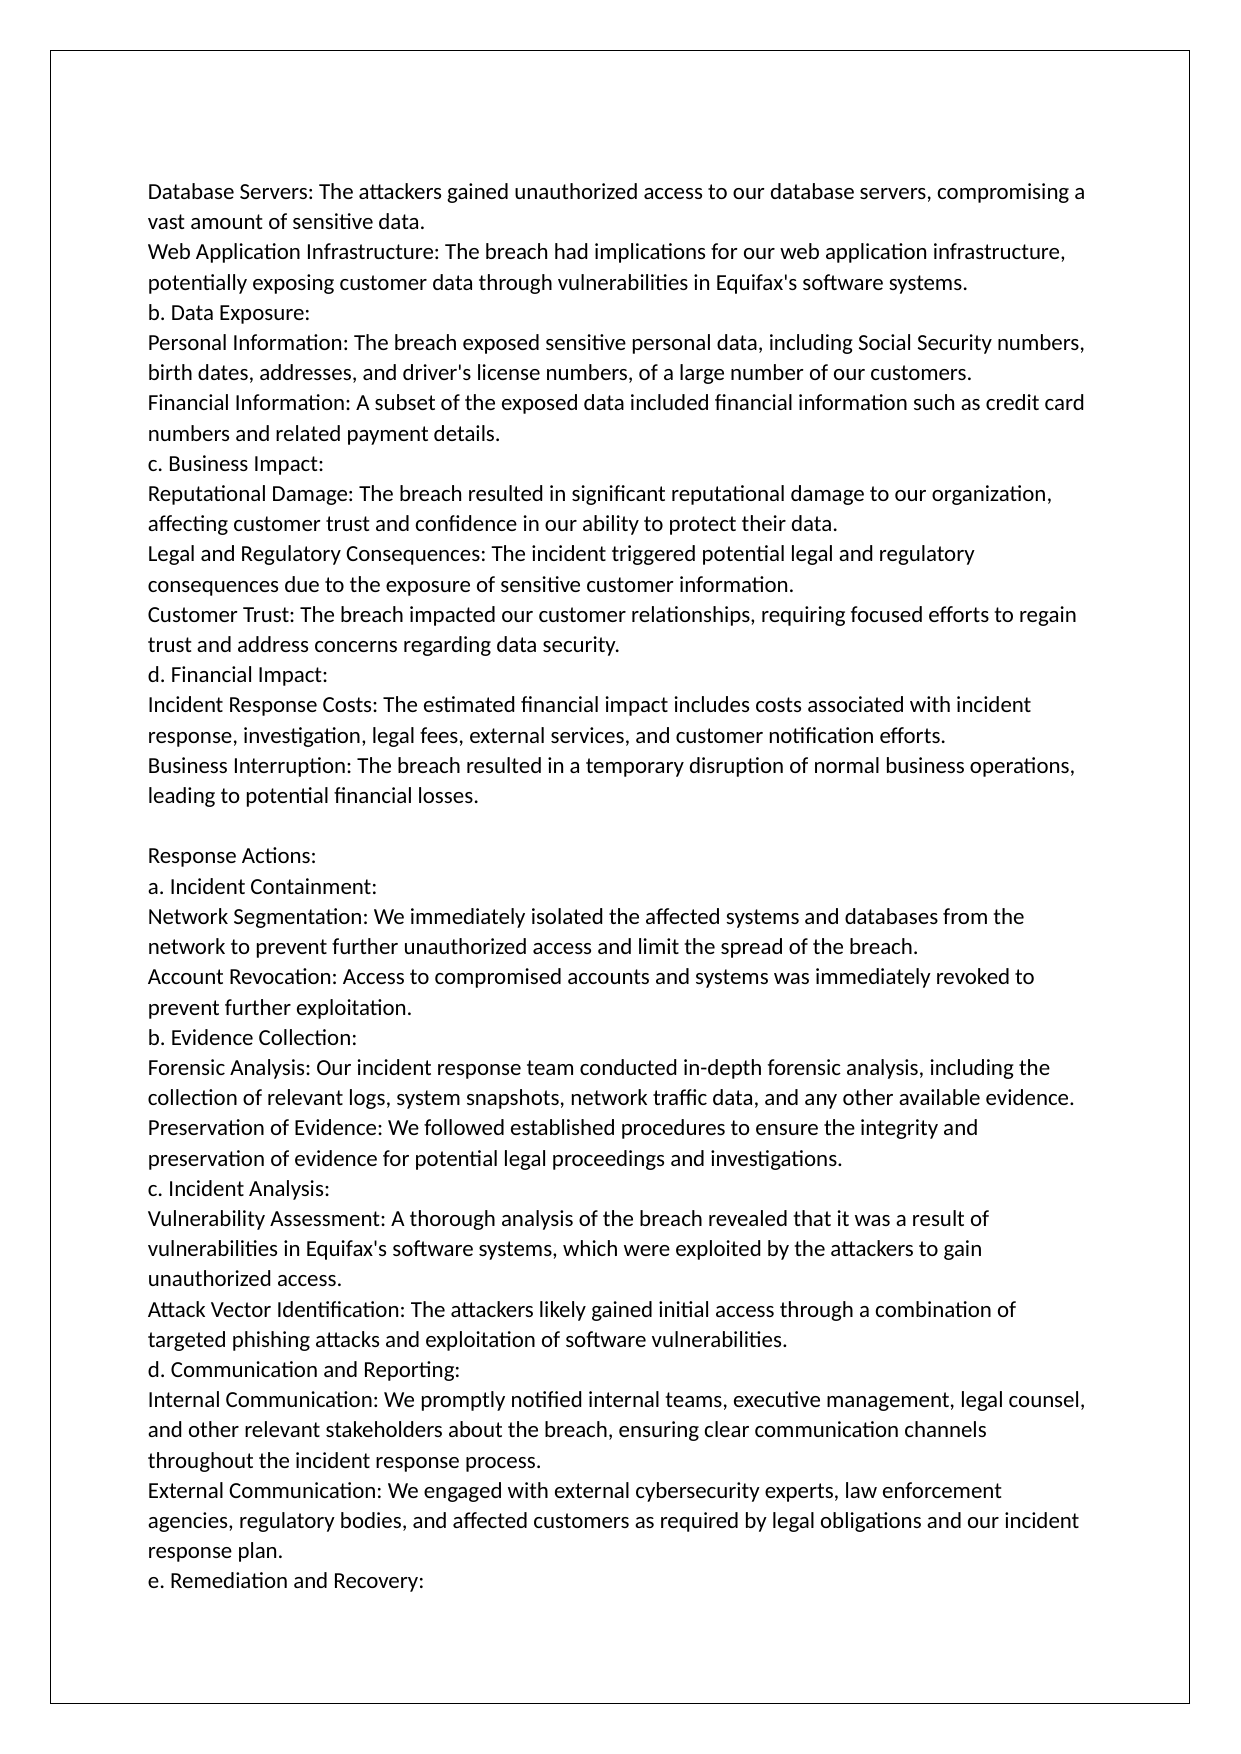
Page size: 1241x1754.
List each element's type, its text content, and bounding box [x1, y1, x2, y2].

text b. Evidence Collection: [148, 1023, 1093, 1051]
text e. Remediation and Recovery: [148, 1567, 1093, 1595]
text Database Servers: The attackers gained unauthorized access to our database servers, compromising a vast amount of sensitive data. [148, 177, 1093, 235]
text Web Application Infrastructure: The breach had implications for our web application infrastructure, potentially exposing customer data through vulnerabilities in Equifax's software systems. [148, 237, 1093, 296]
text d. Communication and Reporting: [148, 1355, 1093, 1383]
text a. Incident Containment: [148, 872, 1093, 900]
text Personal Information: The breach exposed sensitive personal data, including Social Security numbers, birth dates, addresses, and driver's license numbers, of a large number of our customers. [148, 328, 1093, 386]
text b. Data Exposure: [148, 298, 1093, 326]
text Forensic Analysis: Our incident response team conducted in-depth forensic analysis, including the collection of relevant logs, system snapshots, network traffic data, and any other available evidence. [148, 1053, 1093, 1111]
text Account Revocation: Access to compromised accounts and systems was immediately revoked to prevent further exploitation. [148, 962, 1093, 1021]
text Internal Communication: We promptly notified internal teams, executive management, legal counsel, and other relevant stakeholders about the breach, ensuring clear communication channels throughout the incident response process. [148, 1385, 1093, 1474]
text c. Business Impact: [148, 449, 1093, 477]
text Attack Vector Identification: The attackers likely gained initial access through a combination of targeted phishing attacks and exploitation of software vulnerabilities. [148, 1295, 1093, 1353]
text Business Interruption: The breach resulted in a temporary disruption of normal business operations, leading to potential financial losses. [148, 751, 1093, 809]
text Customer Trust: The breach impacted our customer relationships, requiring focused efforts to regain trust and address concerns regarding data security. [148, 600, 1093, 658]
text c. Incident Analysis: [148, 1174, 1093, 1202]
text Financial Information: A subset of the exposed data included financial information such as credit card numbers and related payment details. [148, 388, 1093, 447]
text Preservation of Evidence: We followed established procedures to ensure the integrity and preservation of evidence for potential legal proceedings and investigations. [148, 1113, 1093, 1172]
text Legal and Regulatory Consequences: The incident triggered potential legal and regulatory consequences due to the exposure of sensitive customer information. [148, 539, 1093, 598]
text d. Financial Impact: [148, 660, 1093, 688]
text Reputational Damage: The breach resulted in significant reputational damage to our organization, affecting customer trust and confidence in our ability to protect their data. [148, 479, 1093, 537]
text Vulnerability Assessment: A thorough analysis of the breach revealed that it was a result of vulnerabilities in Equifax's software systems, which were exploited by the attackers to gain unauthorized access. [148, 1204, 1093, 1293]
text Network Segmentation: We immediately isolated the affected systems and databases from the network to prevent further unauthorized access and limit the spread of the breach. [148, 902, 1093, 960]
text External Communication: We engaged with external cybersecurity experts, law enforcement agencies, regulatory bodies, and affected customers as required by legal obligations and our incident response plan. [148, 1476, 1093, 1564]
text Response Actions: [148, 842, 1093, 870]
text Incident Response Costs: The estimated financial impact includes costs associated with incident response, investigation, legal fees, external services, and customer notification efforts. [148, 691, 1093, 749]
